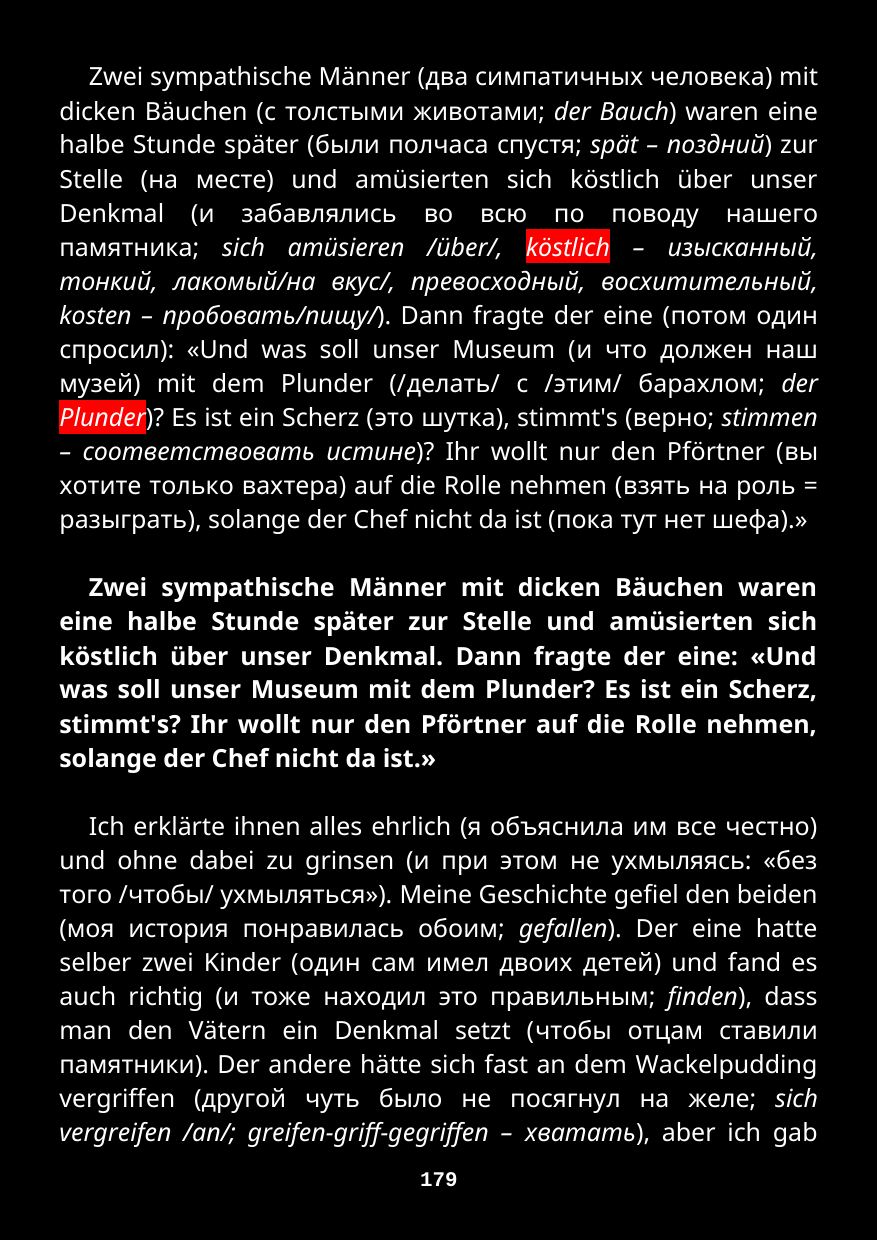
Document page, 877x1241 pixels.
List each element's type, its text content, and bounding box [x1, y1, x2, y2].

text Zwei sympathische Männer mit dicken Bäuchen waren eine halbe Stunde später zur Stelle und amüsierten sich köstlich über unser Denkmal. Dann fragte der eine: «Und was soll unser Museum mit dem Plunder? Es ist ein Scherz, stimmt's? Ihr wollt nur den Pförtner auf die Rolle nehmen, solange der Chef nicht da ist.» [59, 570, 818, 774]
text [59, 808, 818, 1149]
text Zwei sympathische Männer (два симпатичных человека) mit dicken Bäuchen (с толстыми животами; der Bauch) waren eine halbe Stunde später (были полчаса спустя; spät – поздний) zur Stelle (на месте) und amüsierten sich köstlich über unser Denkmal (и забавлялись во всю по поводу нашего памятника; sich amüsieren /über/, köstlich – изысканный, тонкий, лакомый/на вкус/, превосходный, восхитительный, kosten – пробовать/пищу/). Dann fragte der eine (потом один спросил): «Und was soll unser Museum (и что должен наш музей) mit dem Plunder (/делать/ с /этим/ барахлом; der Plunder)? Es ist ein Scherz (это шутка), stimmt's (верно; stimmen – соответствовать истине)? Ihr wollt nur den Pförtner (вы хотите только вахтера) auf die Rolle nehmen (взять на роль = разыграть), solange der Chef nicht da ist (пока тут нет шефа).» [59, 59, 818, 536]
